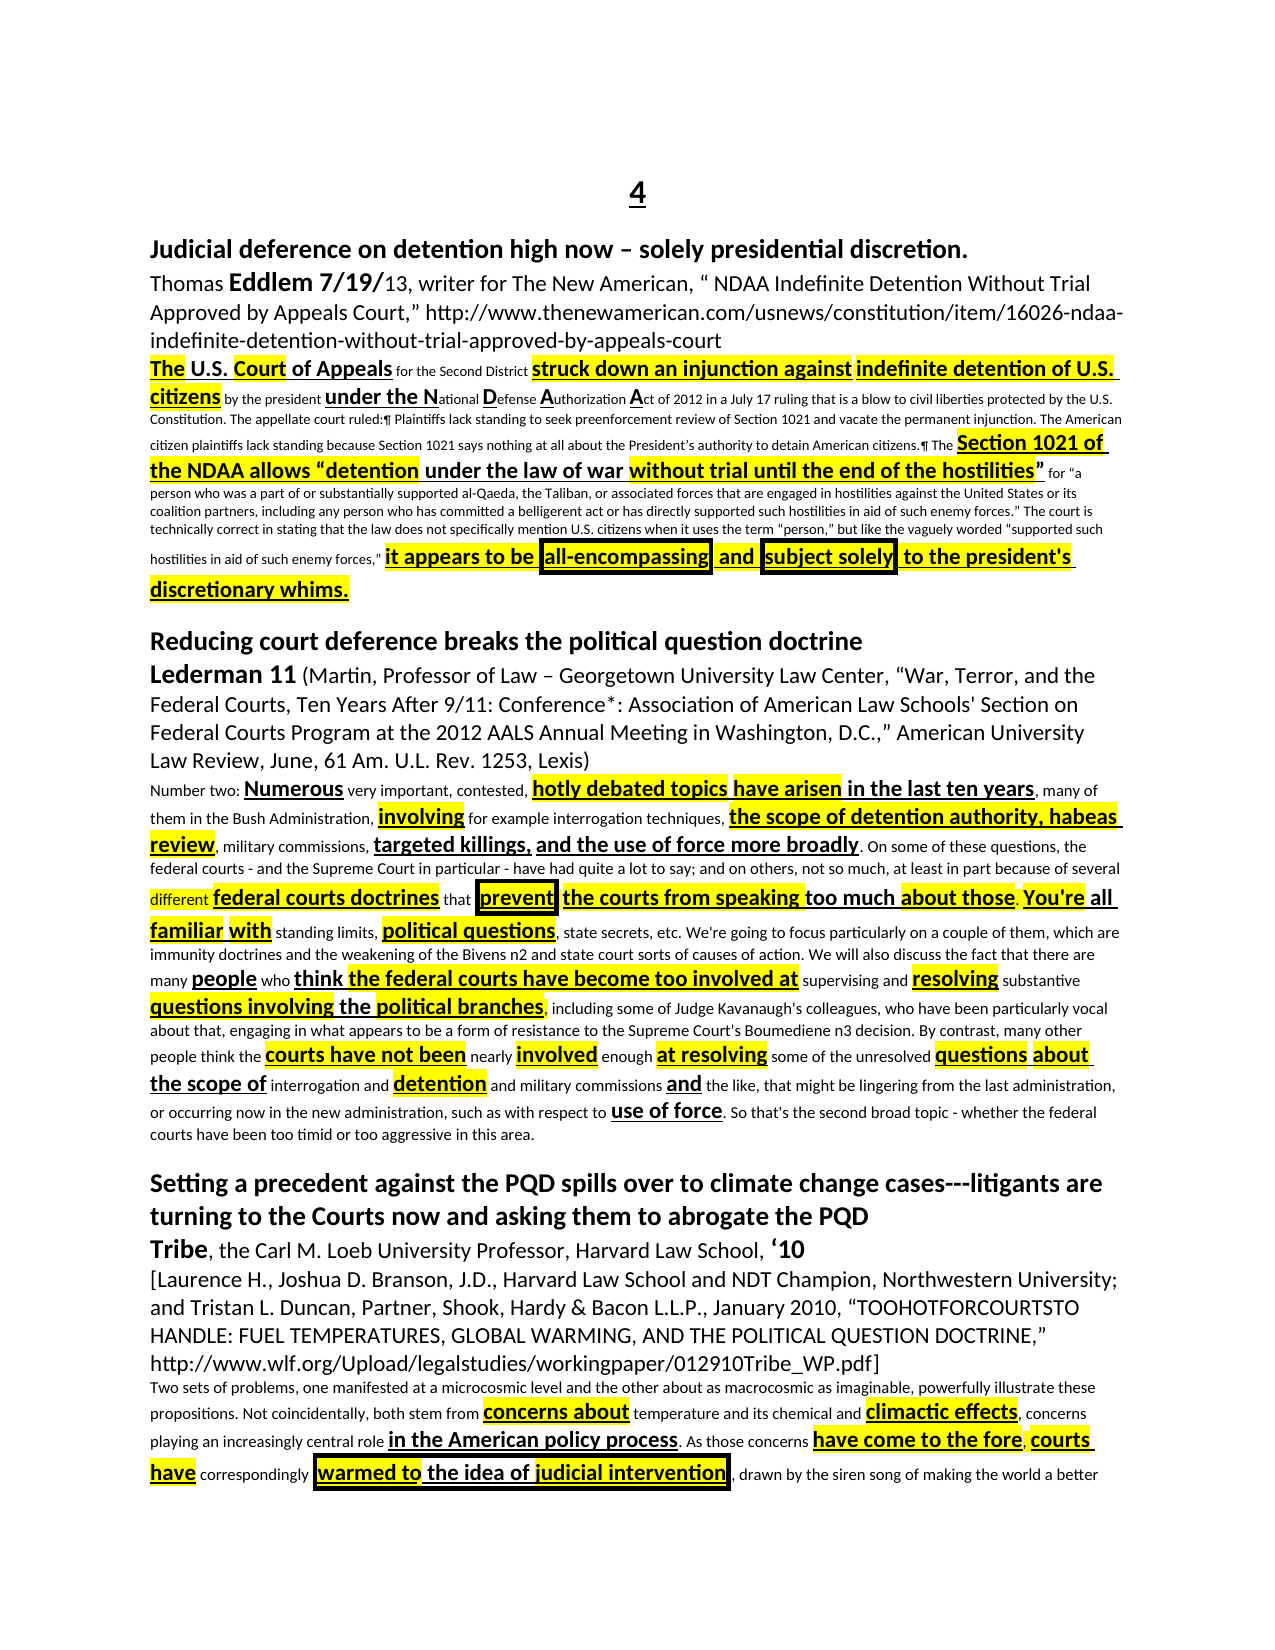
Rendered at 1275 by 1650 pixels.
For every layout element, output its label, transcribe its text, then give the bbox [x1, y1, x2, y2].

text Lederman 11 (Martin, Professor of Law – Georgetown University Law Center, “War, Terror, and the Federal Courts, Ten Years After 9/11: Conference*: Association of American Law Schools' Section on Federal Courts Program at the 2012 AALS Annual Meeting in Washington, D.C.,” American University Law Review, June, 61 Am. U.L. Rev. 1253, Lexis) [150, 657, 1125, 774]
text Number two: Numerous very important, contested, hotly debated topics have arisen in the last ten years, many of them in the Bush Administration, involving for example interrogation techniques, the scope of detention authority, habeas review, military commissions, targeted killings, and the use of force more broadly. On some of these questions, the federal courts - and the Supreme Court in particular - have had quite a lot to say; and on others, not so much, at least in part because of several different federal courts doctrines that prevent the courts from speaking too much about those. You're all familiar with standing limits, political questions, state secrets, etc. We're going to focus particularly on a couple of them, which are immunity doctrines and the weakening of the Bivens n2 and state court sorts of causes of action. We will also discuss the fact that there are many people who think the federal courts have become too involved at supervising and resolving substantive questions involving the political branches, including some of Judge Kavanaugh's colleagues, who have been particularly vocal about that, engaging in what appears to be a form of resistance to the Supreme Court's Boumediene n3 decision. By contrast, many other people think the courts have not been nearly involved enough at resolving some of the unresolved questions about the scope of interrogation and detention and military commissions and the like, that might be lingering from the last administration, or occurring now in the new administration, such as with respect to use of force. So that's the second broad topic - whether the federal courts have been too timid or too aggressive in this area. [150, 774, 1125, 1145]
subtitle Judicial deference on detention high now – solely presidential discretion. [150, 232, 1125, 265]
text Thomas Eddlem 7/19/13, writer for The New American, “ NDAA Indefinite Detention Without Trial Approved by Appeals Court,” http://www.thenewamerican.com/usnews/constitution/item/16026-ndaa-indefinite-detention-without-trial-approved-by-appeals-court [150, 265, 1125, 354]
subtitle Reducing court deference breaks the political question doctrine [150, 624, 1125, 657]
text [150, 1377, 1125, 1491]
subtitle Setting a precedent against the PQD spills over to climate change cases---litigants are turning to the Courts now and asking them to abrogate the PQD [150, 1166, 1125, 1232]
subtitle 4 [150, 171, 1125, 212]
text [Laurence H., Joshua D. Branson, J.D., Harvard Law School and NDT Champion, Northwestern University; and Tristan L. Duncan, Partner, Shook, Hardy & Bacon L.L.P., January 2010, “TOOHOTFORCOURTSTO HANDLE: FUEL TEMPERATURES, GLOBAL WARMING, AND THE POLITICAL QUESTION DOCTRINE,” http://www.wlf.org/Upload/legalstudies/workingpaper/012910Tribe_WP.pdf] [150, 1265, 1125, 1377]
text The U.S. Court of Appeals for the Second District struck down an injunction against indefinite detention of U.S. citizens by the president under the National Defense Authorization Act of 2012 in a July 17 ruling that is a blow to civil liberties protected by the U.S. Constitution. The appellate court ruled:¶ Plaintiffs lack standing to seek preenforcement review of Section 1021 and vacate the permanent injunction. The American citizen plaintiffs lack standing because Section 1021 says nothing at all about the President’s authority to detain American citizens.¶ The Section 1021 of the NDAA allows “detention under the law of war without trial until the end of the hostilities” for “a person who was a part of or substantially supported al-Qaeda, the Taliban, or associated forces that are engaged in hostilities against the United States or its coalition partners, including any person who has committed a belligerent act or has directly supported such hostilities in aid of such enemy forces.” The court is technically correct in stating that the law does not specifically mention U.S. citizens when it uses the term “person,” but like the vaguely worded “supported such hostilities in aid of such enemy forces,” it appears to be all-encompassing and subject solely to the president's discretionary whims. [150, 354, 1125, 603]
text Tribe, the Carl M. Loeb University Professor, Harvard Law School, ‘10 [150, 1232, 1125, 1265]
